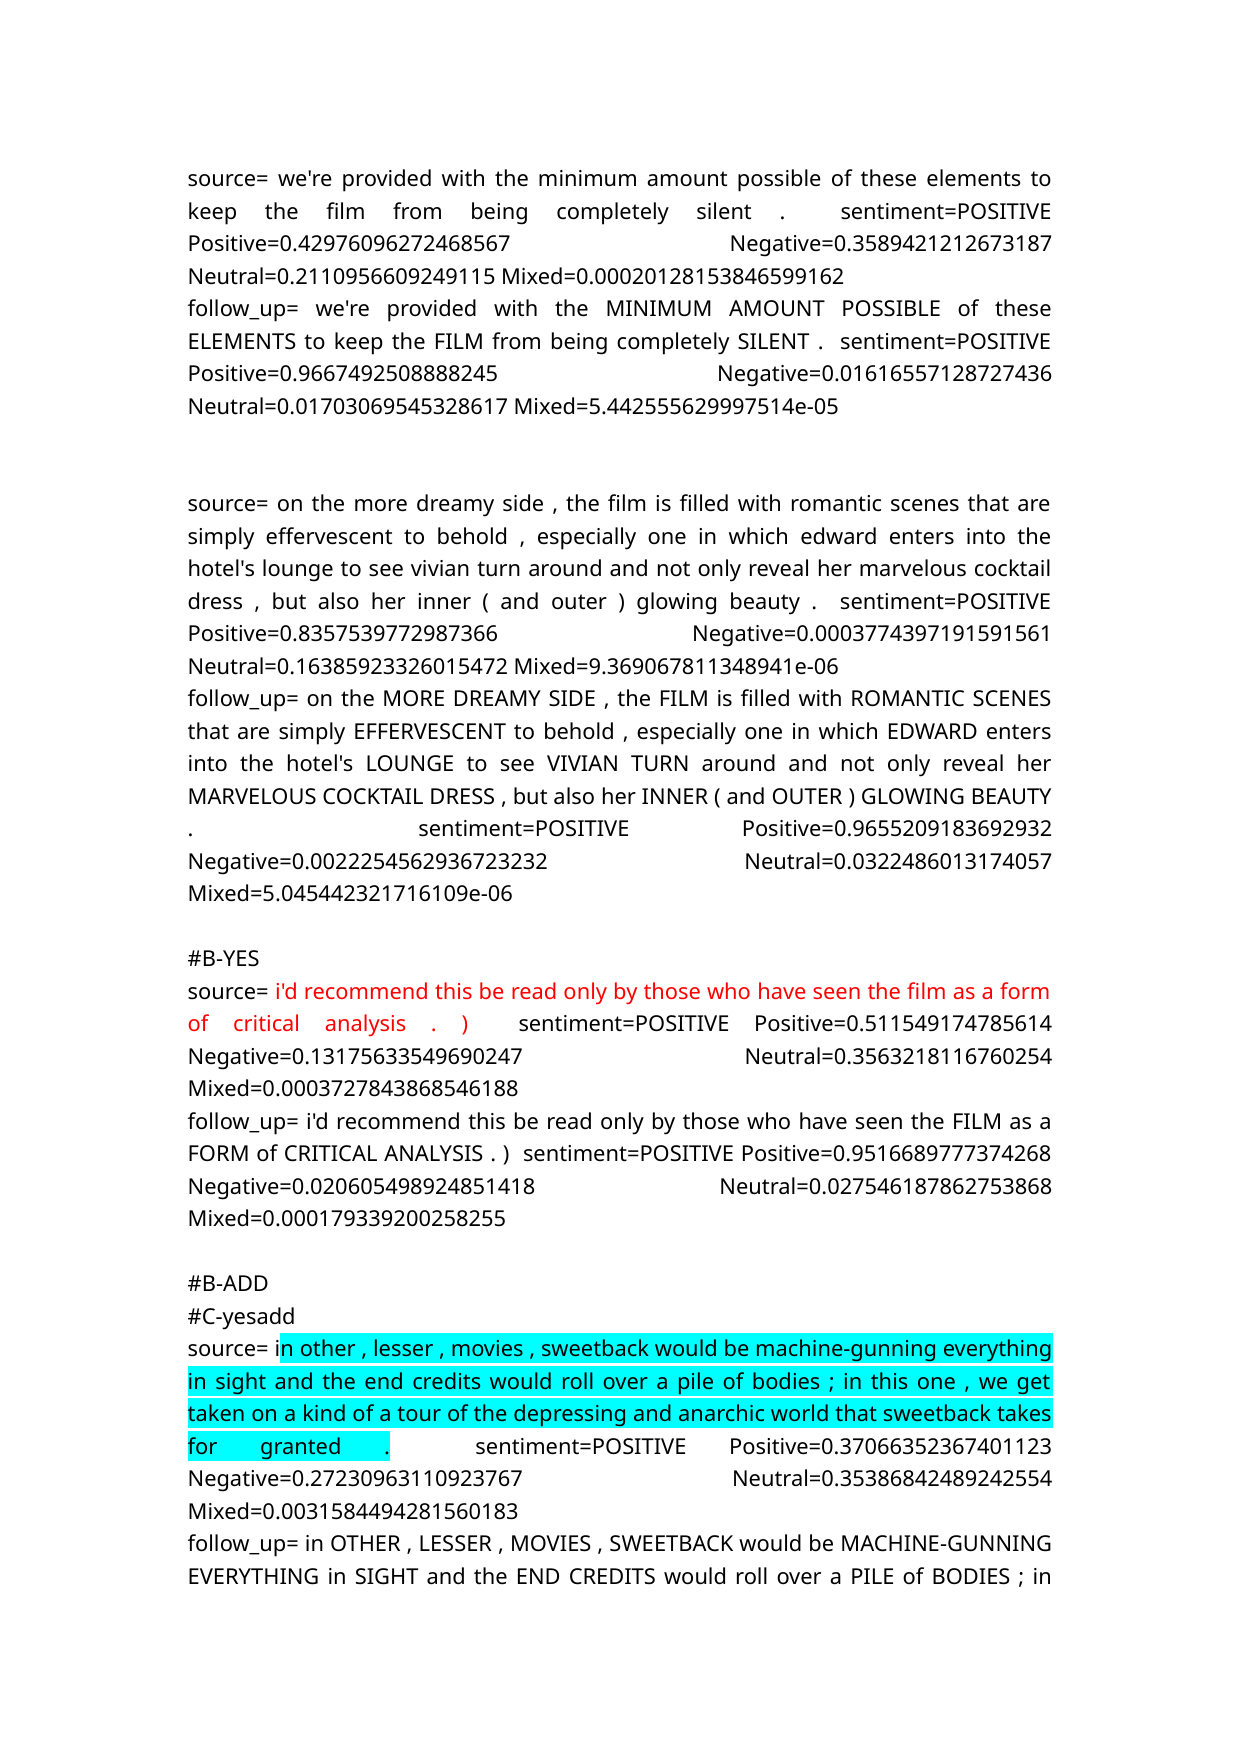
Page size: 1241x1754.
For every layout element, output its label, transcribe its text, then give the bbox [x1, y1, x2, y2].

text #B-ADD [187, 1267, 1053, 1299]
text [187, 1527, 1053, 1592]
text follow_up= on the MORE DREAMY SIDE , the FILM is filled with ROMANTIC SCENES that are simply EFFERVESCENT to behold , especially one in which EDWARD enters into the hotel's LOUNGE to see VIVIAN TURN around and not only reveal her MARVELOUS COCKTAIL DRESS , but also her INNER ( and OUTER ) GLOWING BEAUTY . sentiment=POSITIVE Positive=0.9655209183692932 Negative=0.0022254562936723232 Neutral=0.0322486013174057 Mixed=5.045442321716109e-06 [187, 682, 1053, 909]
text source= in other , lesser , movies , sweetback would be machine-gunning everything in sight and the end credits would roll over a pile of bodies ; in this one , we get taken on a kind of a tour of the depressing and anarchic world that sweetback takes for granted . sentiment=POSITIVE Positive=0.37066352367401123 Negative=0.27230963110923767 Neutral=0.35386842489242554 Mixed=0.0031584494281560183 [187, 1411, 1053, 1527]
text source= in other , lesser , movies , sweetback would be machine-gunning everything in sight and the end credits would roll over a pile of bodies ; in this one , we get taken on a kind of a tour of the depressing and anarchic world that sweetback takes for granted . sentiment=POSITIVE Positive=0.37066352367401123 Negative=0.27230963110923767 Neutral=0.35386842489242554 Mixed=0.0031584494281560183 [187, 1332, 1053, 1410]
text #C-yesadd [187, 1299, 1053, 1332]
text source= i'd recommend this be read only by those who have seen the film as a form of critical analysis . ) sentiment=POSITIVE Positive=0.511549174785614 Negative=0.13175633549690247 Neutral=0.3563218116760254 Mixed=0.0003727843868546188 [187, 974, 1053, 1104]
text follow_up= i'd recommend this be read only by those who have seen the FILM as a FORM of CRITICAL ANALYSIS . ) sentiment=POSITIVE Positive=0.9516689777374268 Negative=0.020605498924851418 Neutral=0.027546187862753868 Mixed=0.000179339200258255 [187, 1104, 1053, 1234]
text follow_up= we're provided with the MINIMUM AMOUNT POSSIBLE of these ELEMENTS to keep the FILM from being completely SILENT . sentiment=POSITIVE Positive=0.9667492508888245 Negative=0.01616557128727436 Neutral=0.01703069545328617 Mixed=5.442555629997514e-05 [187, 292, 1053, 422]
text #B-YES [187, 942, 1053, 974]
text source= we're provided with the minimum amount possible of these elements to keep the film from being completely silent . sentiment=POSITIVE Positive=0.42976096272468567 Negative=0.3589421212673187 Neutral=0.2110956609249115 Mixed=0.00020128153846599162 [187, 162, 1053, 292]
text source= on the more dreamy side , the film is filled with romantic scenes that are simply effervescent to behold , especially one in which edward enters into the hotel's lounge to see vivian turn around and not only reveal her marvelous cocktail dress , but also her inner ( and outer ) glowing beauty . sentiment=POSITIVE Positive=0.8357539772987366 Negative=0.0003774397191591561 Neutral=0.16385923326015472 Mixed=9.369067811348941e-06 [187, 487, 1053, 682]
